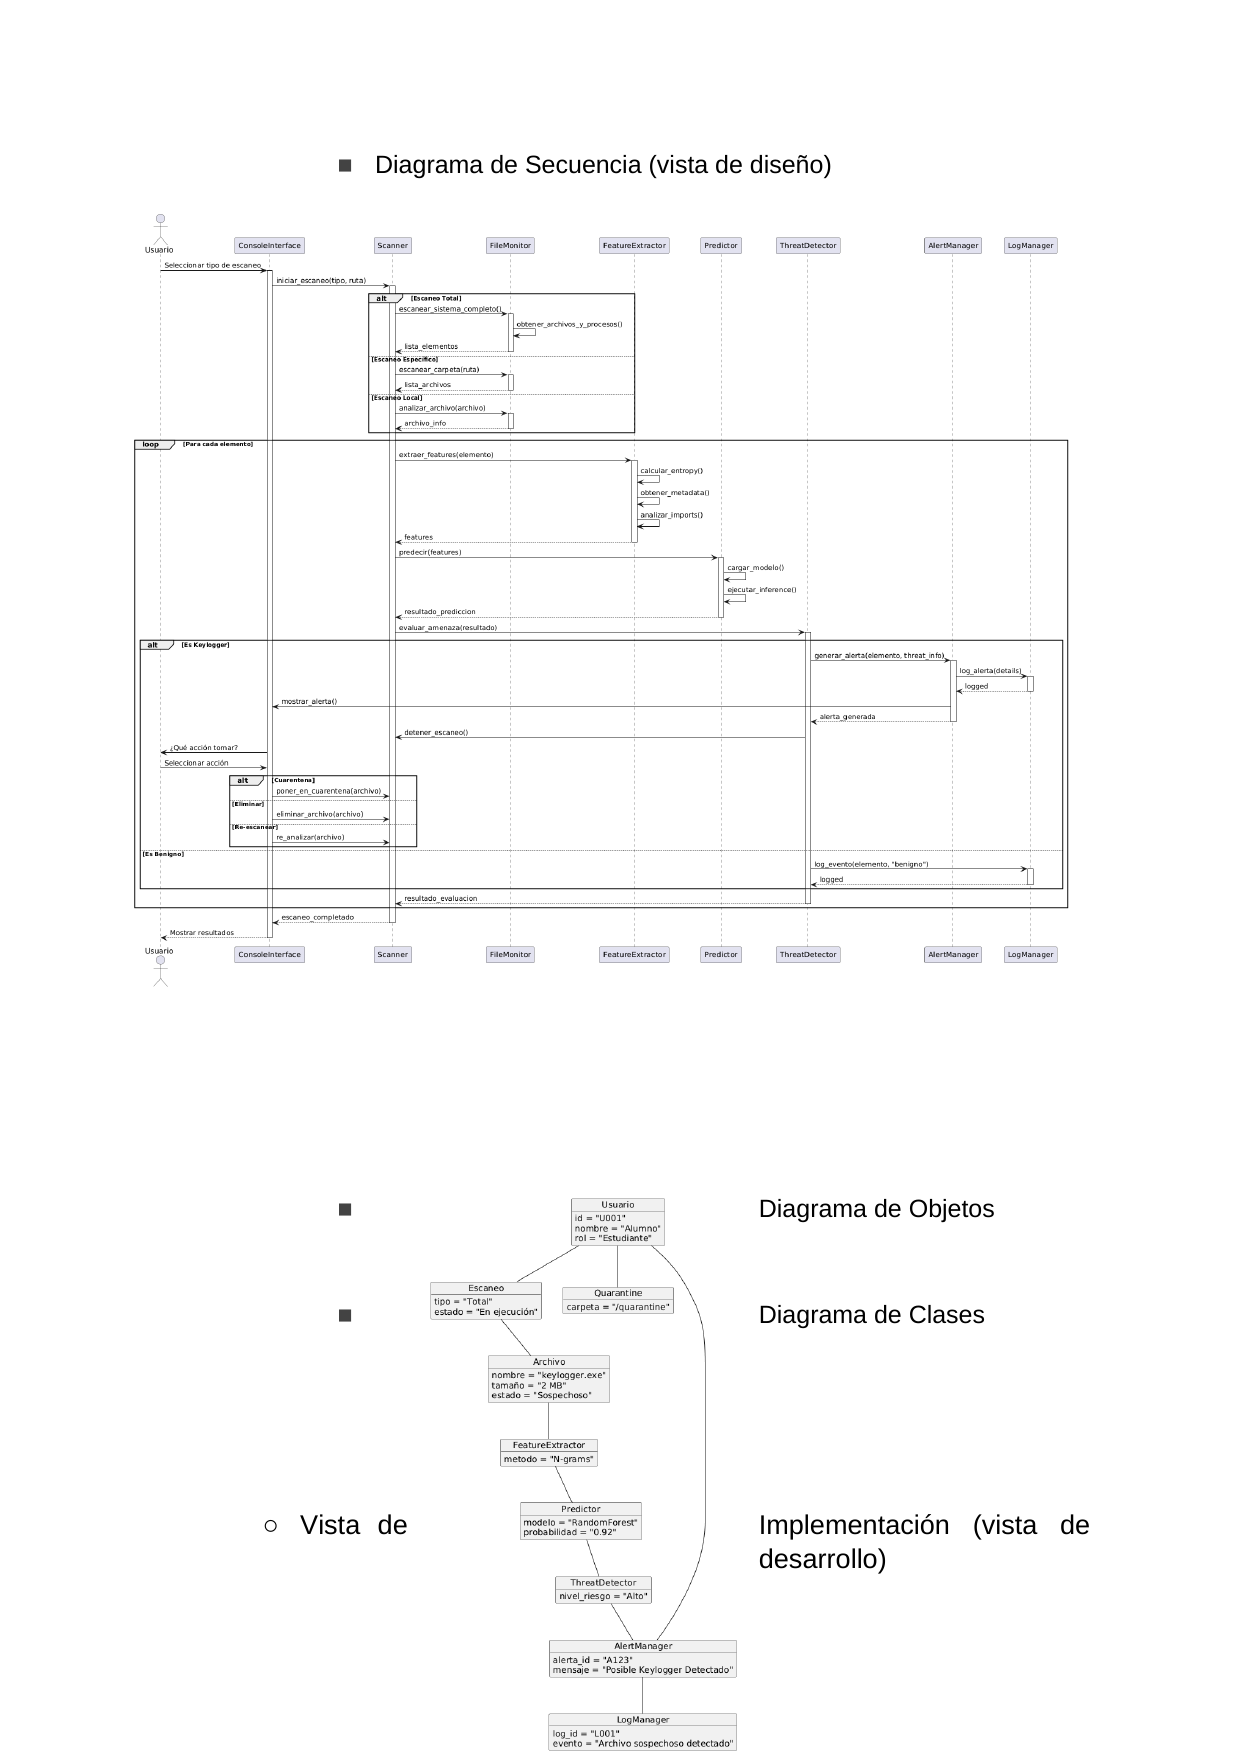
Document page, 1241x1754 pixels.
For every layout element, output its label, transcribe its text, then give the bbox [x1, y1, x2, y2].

subtitle Diagrama de Clases [337, 1301, 426, 1329]
subtitle Diagrama de Secuencia (vista de diseño) [337, 150, 1090, 179]
subtitle Diagrama de Objetos [337, 1194, 426, 1223]
list Vista de Implementación (vista de desarrollo) [740, 1509, 1090, 1574]
picture [426, 1194, 740, 1754]
subtitle Diagrama de Clases [740, 1301, 1090, 1329]
list Vista de Implementación (vista de desarrollo) [262, 1509, 426, 1574]
picture [129, 211, 1070, 989]
subtitle Diagrama de Objetos [740, 1194, 1090, 1223]
